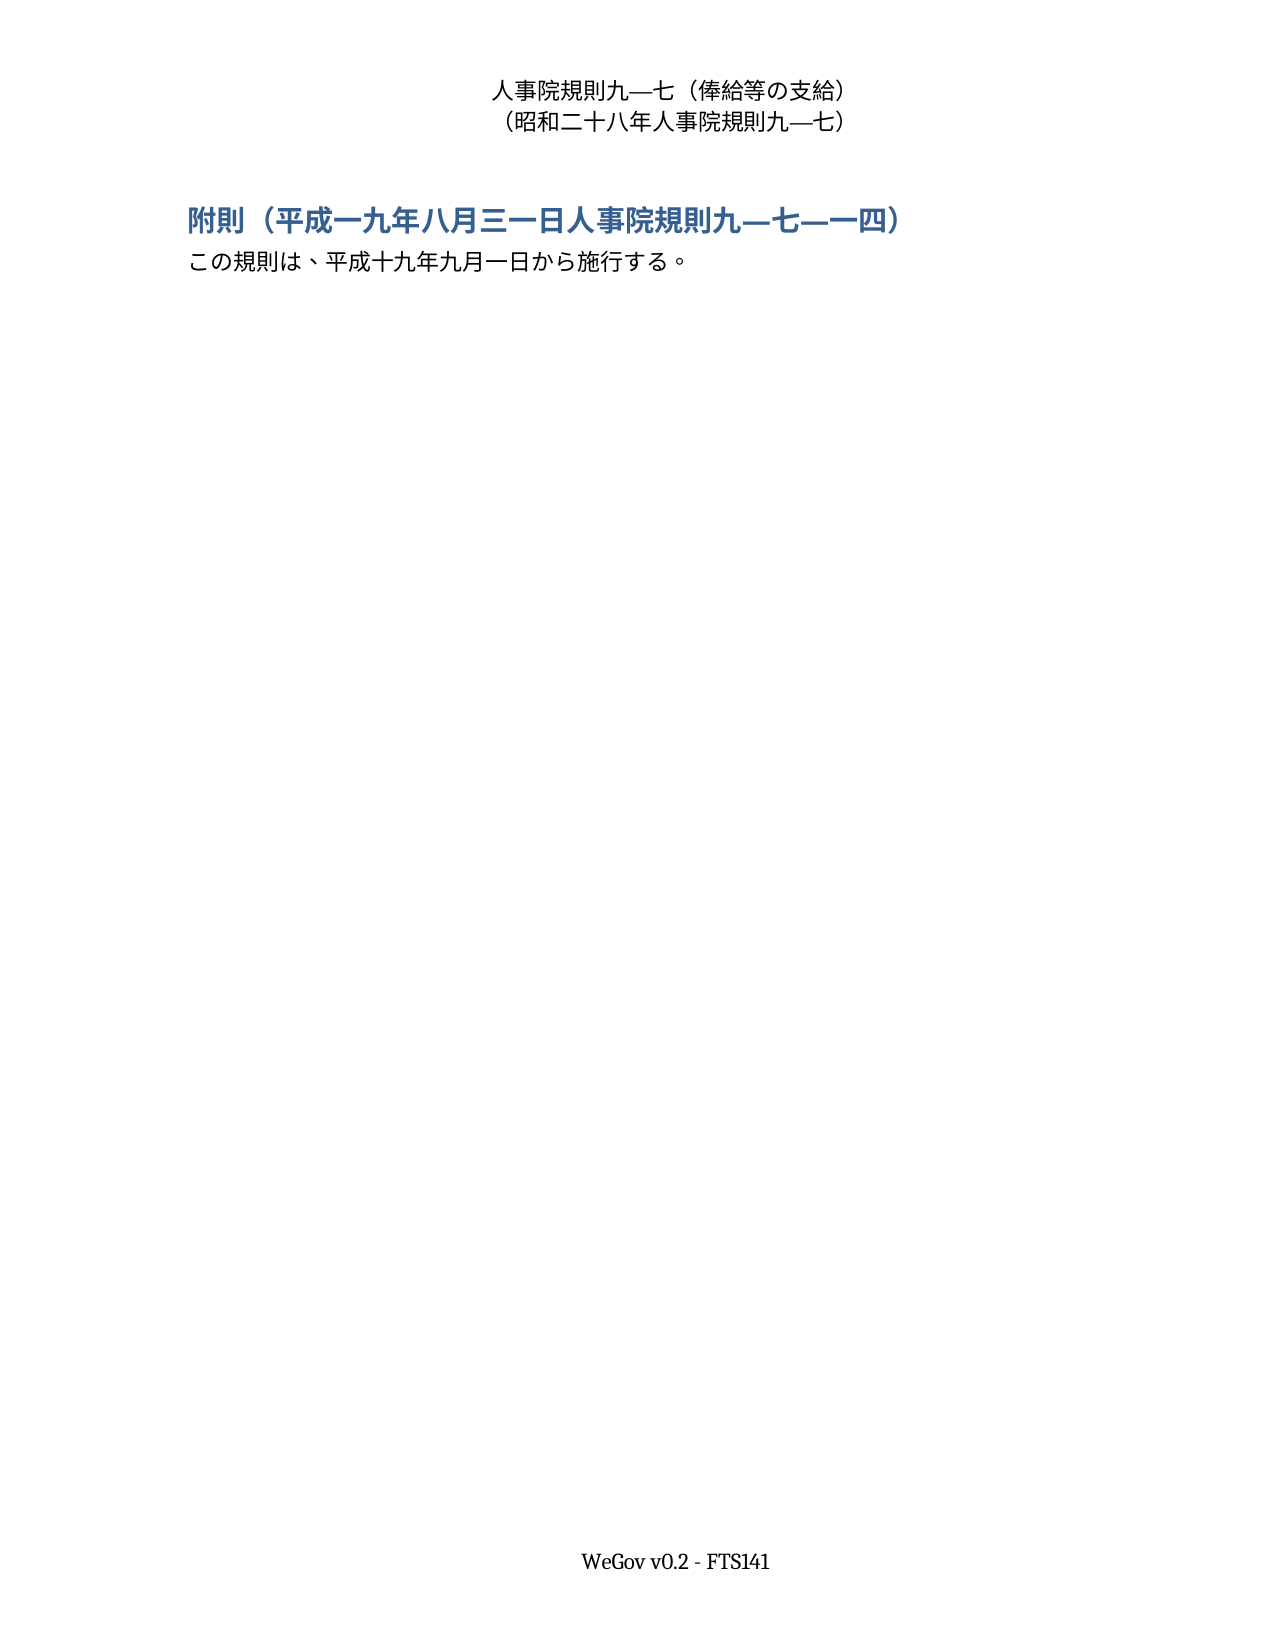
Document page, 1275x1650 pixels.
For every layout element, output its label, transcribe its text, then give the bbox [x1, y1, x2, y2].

subtitle 附則（平成一九年八月三一日人事院規則九―七―一四） [187, 200, 1087, 240]
text この規則は、平成十九年九月一日から施行する。 [187, 246, 1087, 277]
